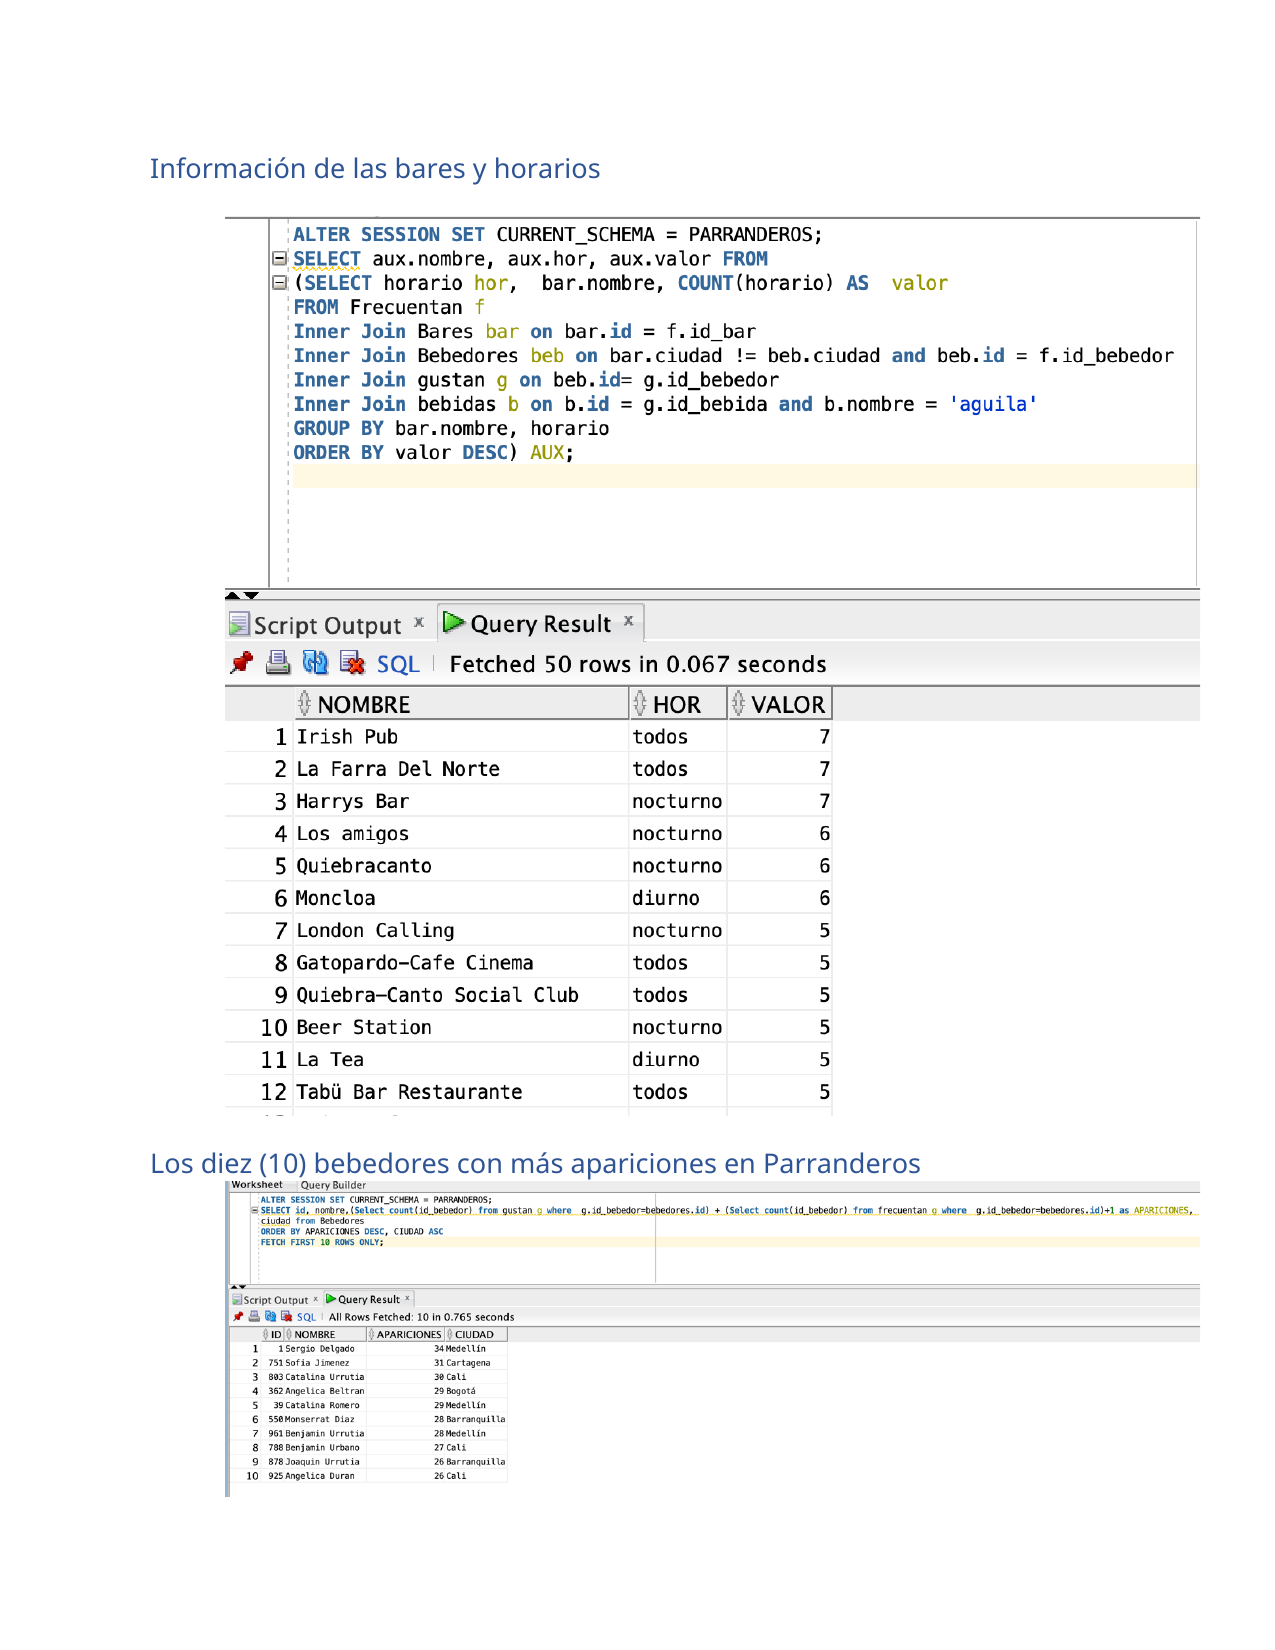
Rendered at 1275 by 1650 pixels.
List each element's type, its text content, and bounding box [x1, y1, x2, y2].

picture [225, 1181, 1200, 1497]
picture [225, 216, 1200, 1116]
subtitle Los diez (10) bebedores con más apariciones en Parranderos [150, 1144, 1125, 1181]
subtitle Información de las bares y horarios [150, 150, 1125, 187]
